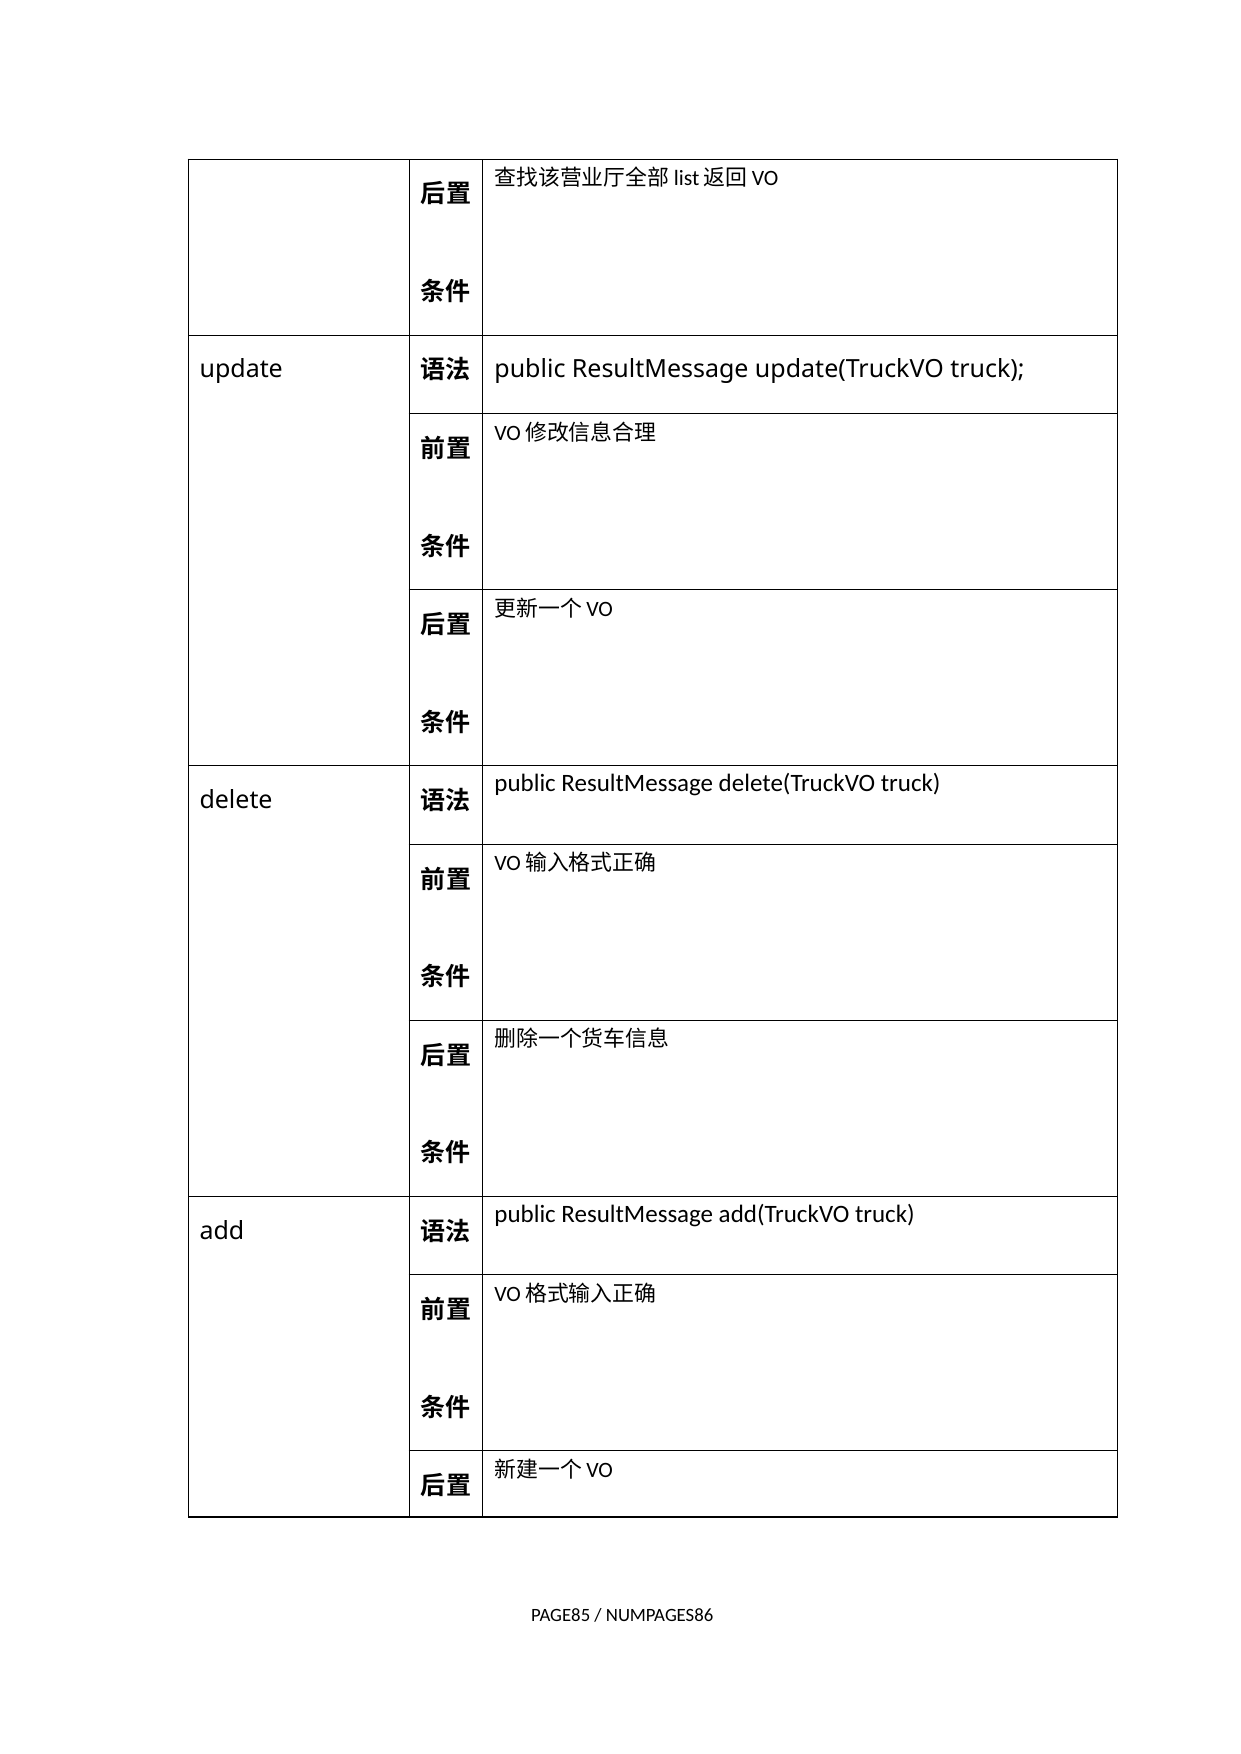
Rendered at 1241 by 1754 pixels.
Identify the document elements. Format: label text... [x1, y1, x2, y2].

table_cell 前置条件 [410, 1275, 482, 1450]
table_cell 后置条件 [410, 1021, 482, 1196]
table_cell public ResultMessage delete(TruckVO truck) [483, 766, 1117, 844]
table_cell 后置条件 [410, 1451, 482, 1516]
table_cell public ResultMessage update(TruckVO truck); [483, 336, 1117, 413]
table_cell 后置条件 [410, 590, 482, 765]
table_cell VO修改信息合理 [483, 414, 1117, 589]
table_cell 删除一个货车信息 [483, 1021, 1117, 1196]
table_cell update [189, 336, 409, 765]
table_cell 新建一个VO [483, 1451, 1117, 1516]
table_cell public ResultMessage add(TruckVO truck) [483, 1197, 1117, 1274]
table_cell 语法 [410, 766, 482, 844]
table_cell add [189, 1197, 409, 1516]
table_cell 查找该营业厅全部list返回VO [483, 160, 1117, 334]
table_cell 后置条件 [410, 160, 482, 334]
table_cell 语法 [410, 1197, 482, 1274]
table_cell 语法 [410, 336, 482, 413]
table_cell 更新一个VO [483, 590, 1117, 765]
table_cell VO格式输入正确 [483, 1275, 1117, 1450]
table_cell 前置条件 [410, 845, 482, 1020]
table_cell delete [189, 766, 409, 1196]
table_cell 前置条件 [410, 414, 482, 589]
table_cell VO输入格式正确 [483, 845, 1117, 1020]
